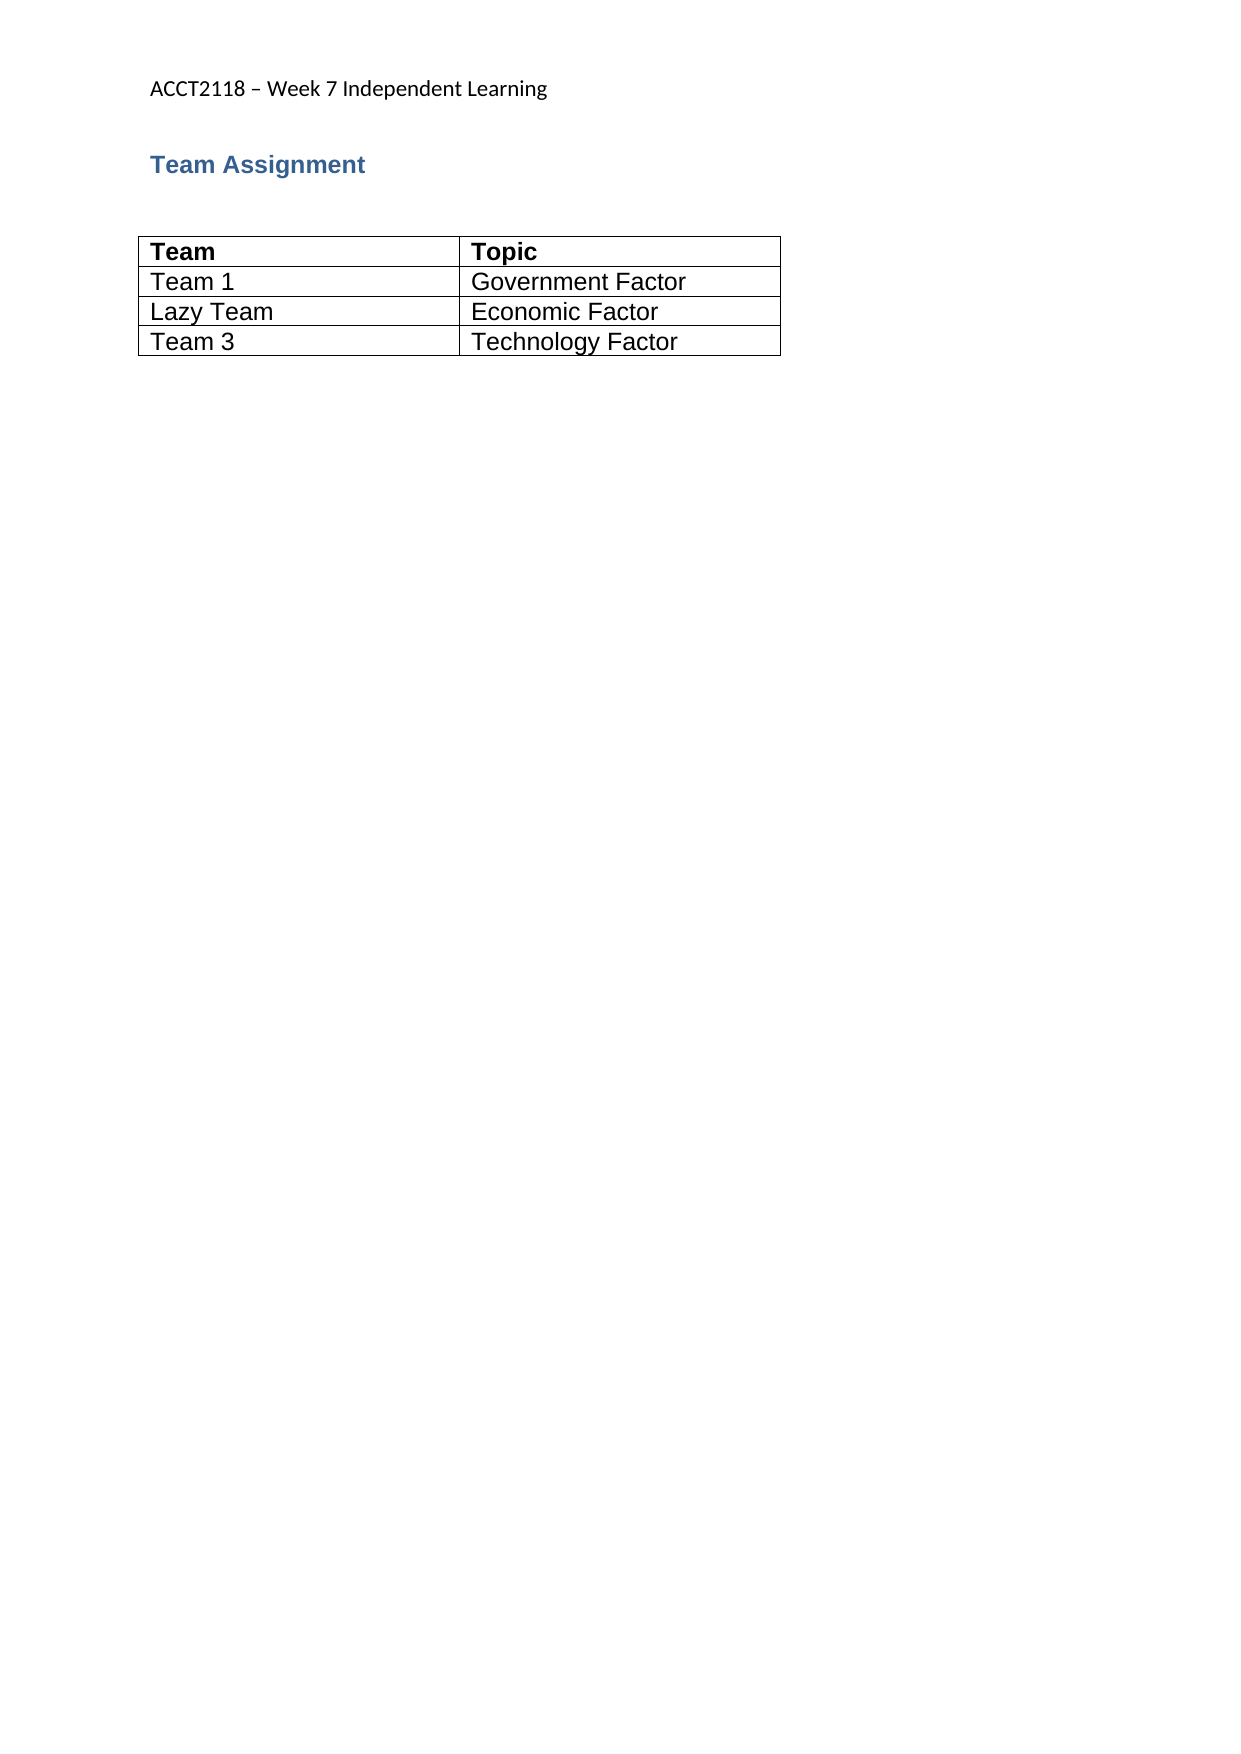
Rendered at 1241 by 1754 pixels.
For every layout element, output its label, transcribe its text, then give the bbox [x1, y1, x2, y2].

table_cell Team 1 [139, 267, 459, 296]
subtitle Team Assignment [150, 150, 1090, 179]
table_header Team [139, 237, 459, 266]
table_header Topic [460, 237, 780, 266]
table_cell Team 3 [139, 326, 459, 355]
table_cell Lazy Team [139, 297, 459, 325]
table_cell Economic Factor [460, 297, 780, 325]
table_cell Government Factor [460, 267, 780, 296]
table_cell Technology Factor [460, 326, 780, 355]
